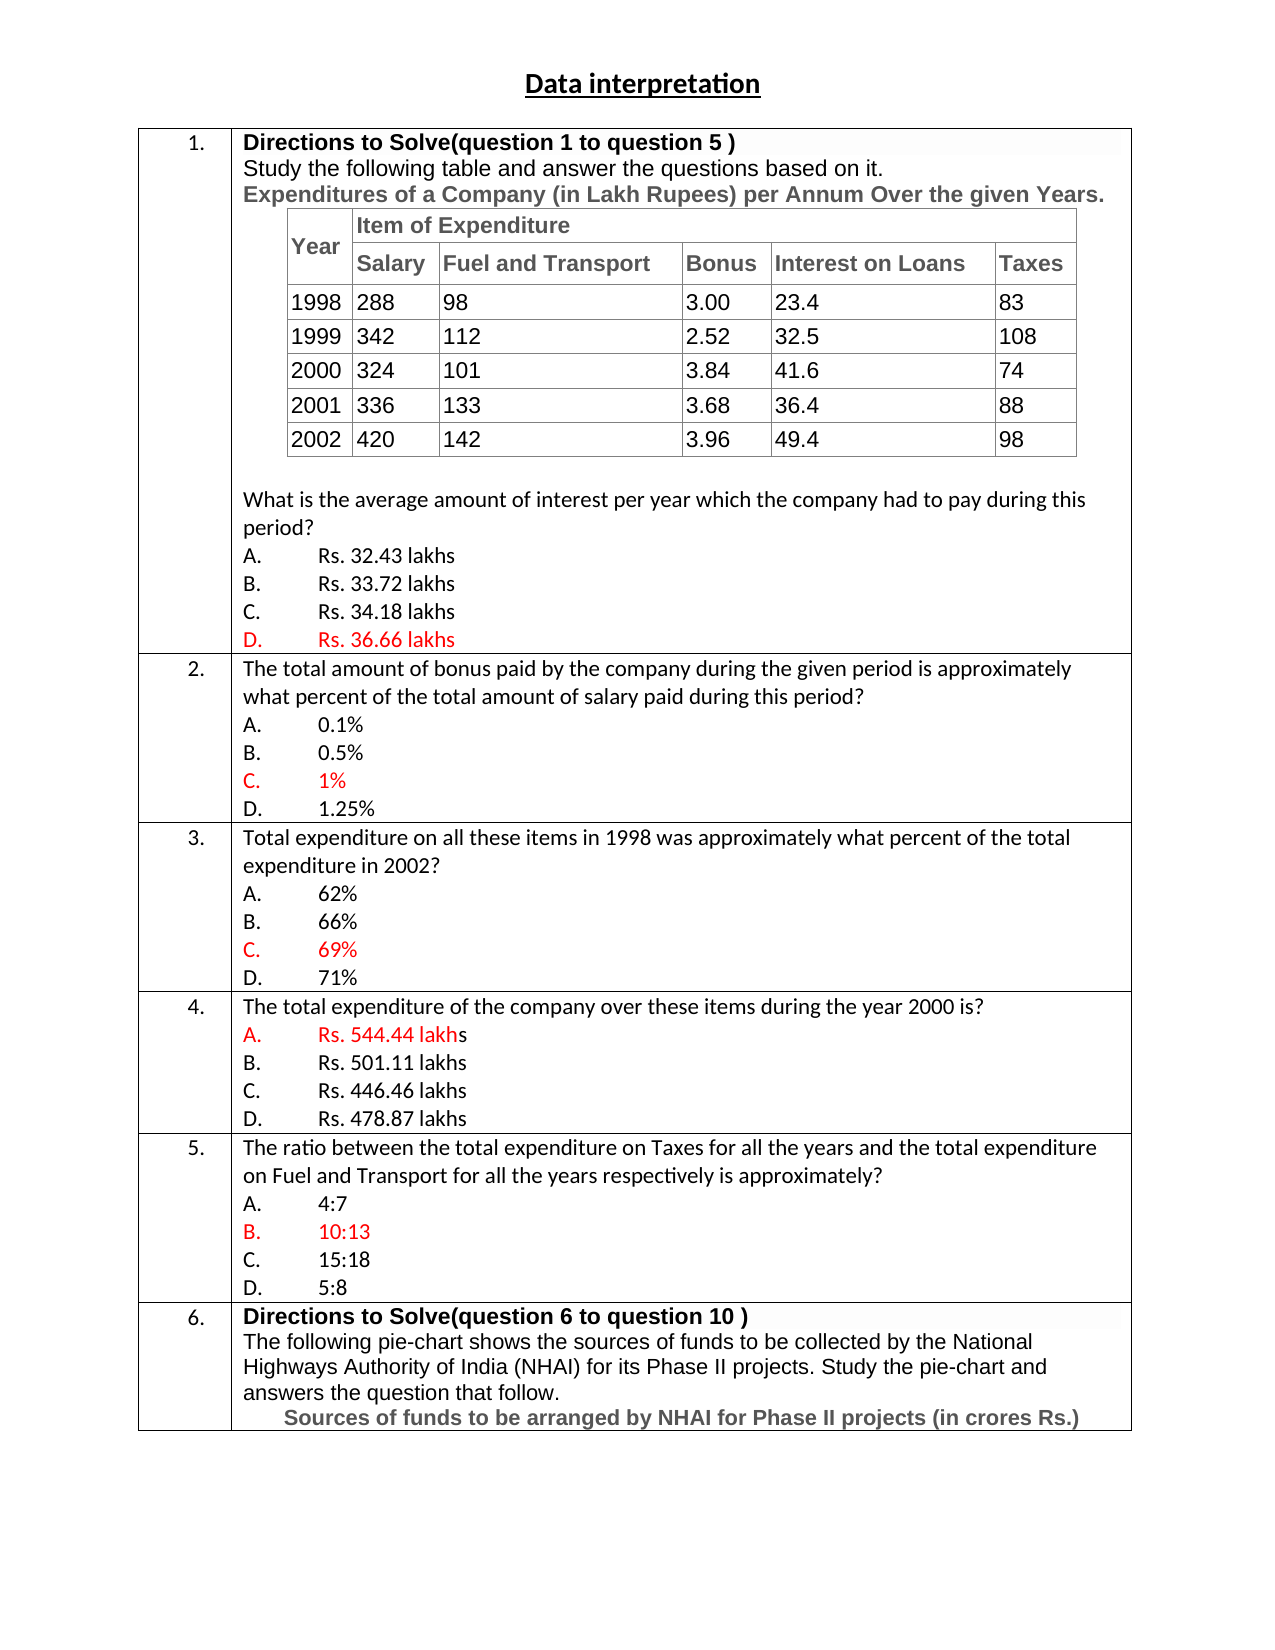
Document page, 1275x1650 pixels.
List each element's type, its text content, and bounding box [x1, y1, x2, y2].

table_cell The total expenditure of the company over these items during the year 2000 is? A. Rs. 544.44 lakhs B. Rs. 501.11 lakhs C. Rs. 446.46 lakhs D. Rs. 478.87 lakhs [232, 992, 1131, 1132]
table_cell [139, 1134, 231, 1302]
text Data interpretation [150, 66, 1125, 101]
table_cell [139, 1303, 231, 1430]
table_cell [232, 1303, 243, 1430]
table_cell [139, 823, 231, 991]
table_header [139, 129, 231, 653]
table_cell The ratio between the total expenditure on Taxes for all the years and the total expenditure on Fuel and Transport for all the years respectively is approximately? A. 4:7 B. 10:13 C. 15:18 D. 5:8 [232, 1134, 1131, 1302]
table_cell [139, 992, 231, 1132]
table_cell [139, 654, 231, 822]
table_header Directions to Solve(question 1 to question 5 ) Study the following table and answer the questions based on it. Expenditures of a Company (in Lakh Rupees) per Annum Over the given Years. What is the average amount of interest per year which the company had to pay during this period? A. Rs. 32.43 lakhs B. Rs. 33.72 lakhs C. Rs. 34.18 lakhs D. Rs. 36.66 lakhs [232, 129, 1131, 653]
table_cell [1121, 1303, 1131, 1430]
table_cell The total amount of bonus paid by the company during the given period is approximately what percent of the total amount of salary paid during this period? A. 0.1% B. 0.5% C. 1% D. 1.25% [232, 654, 1131, 822]
table_cell Total expenditure on all these items in 1998 was approximately what percent of the total expenditure in 2002? A. 62% B. 66% C. 69% D. 71% [232, 823, 1131, 991]
